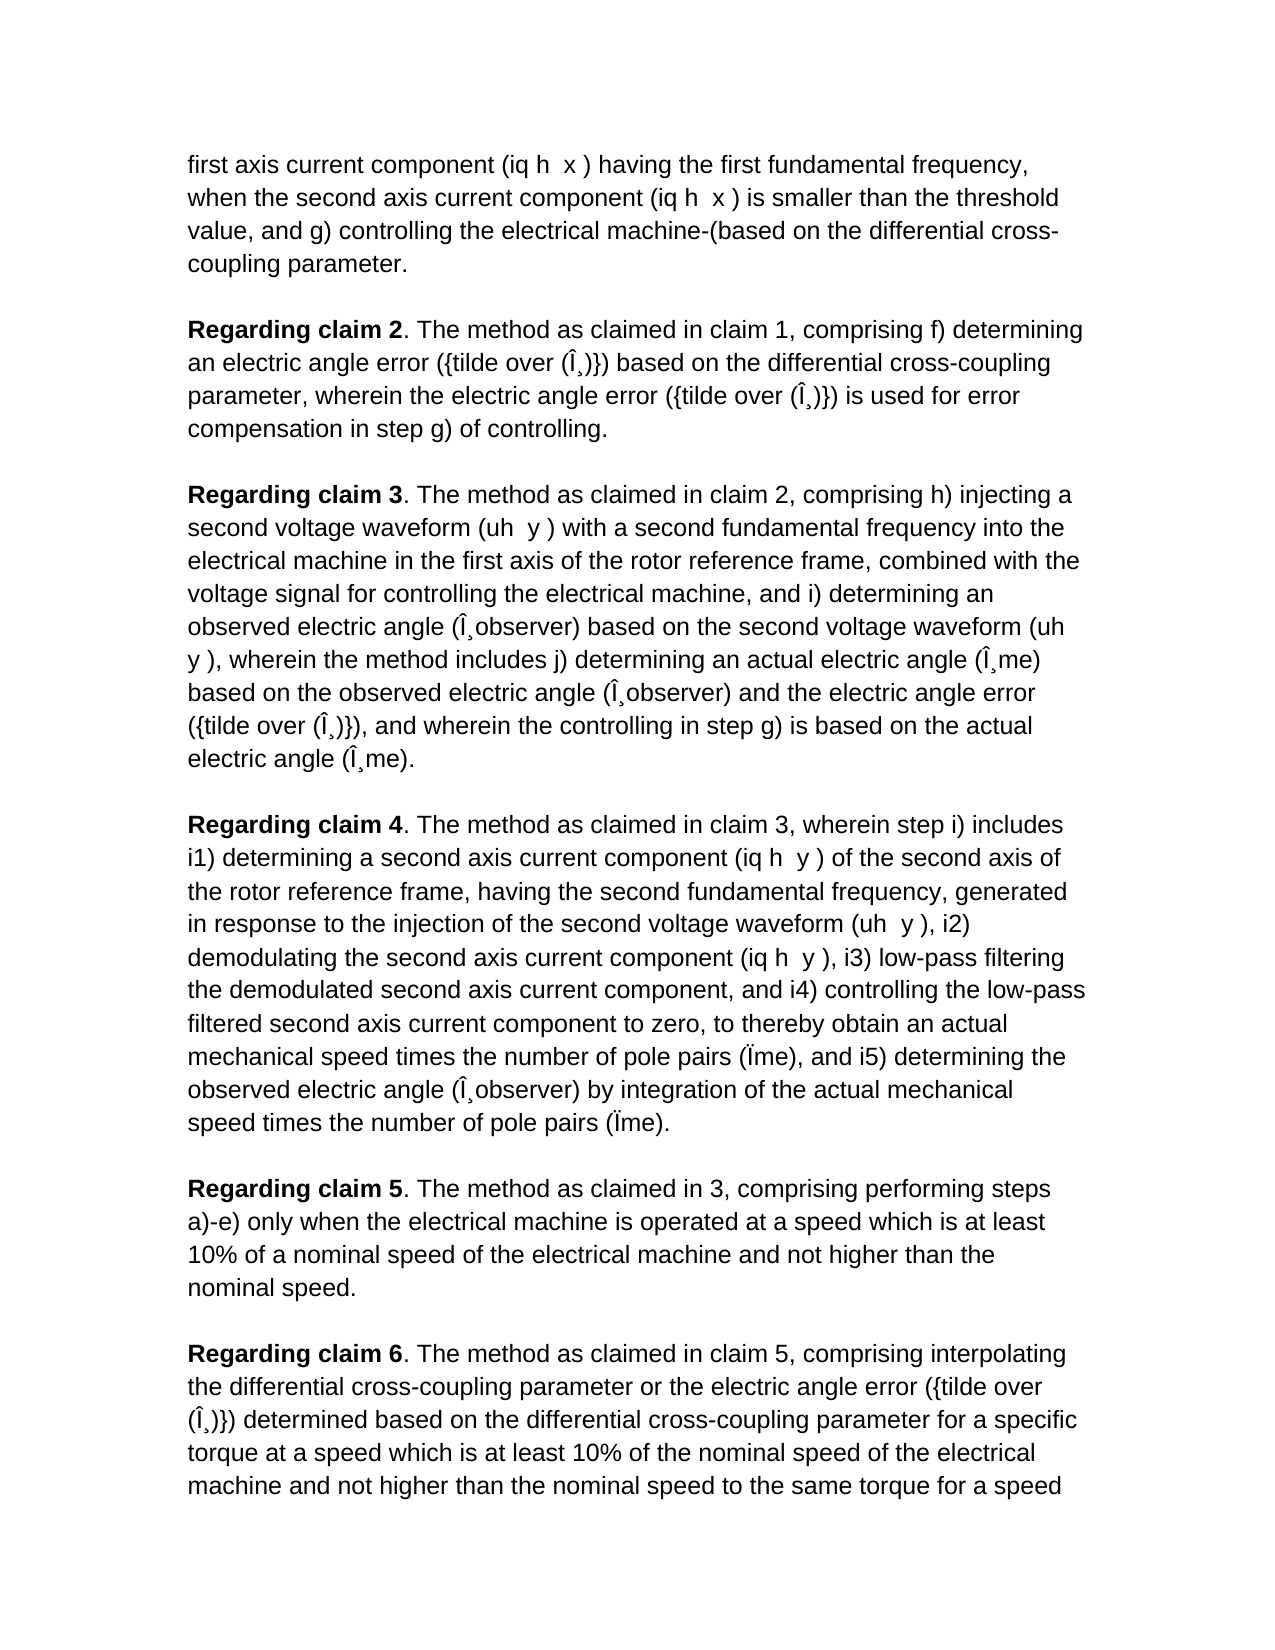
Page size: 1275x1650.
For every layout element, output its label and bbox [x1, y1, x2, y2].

text [187, 150, 1087, 1499]
